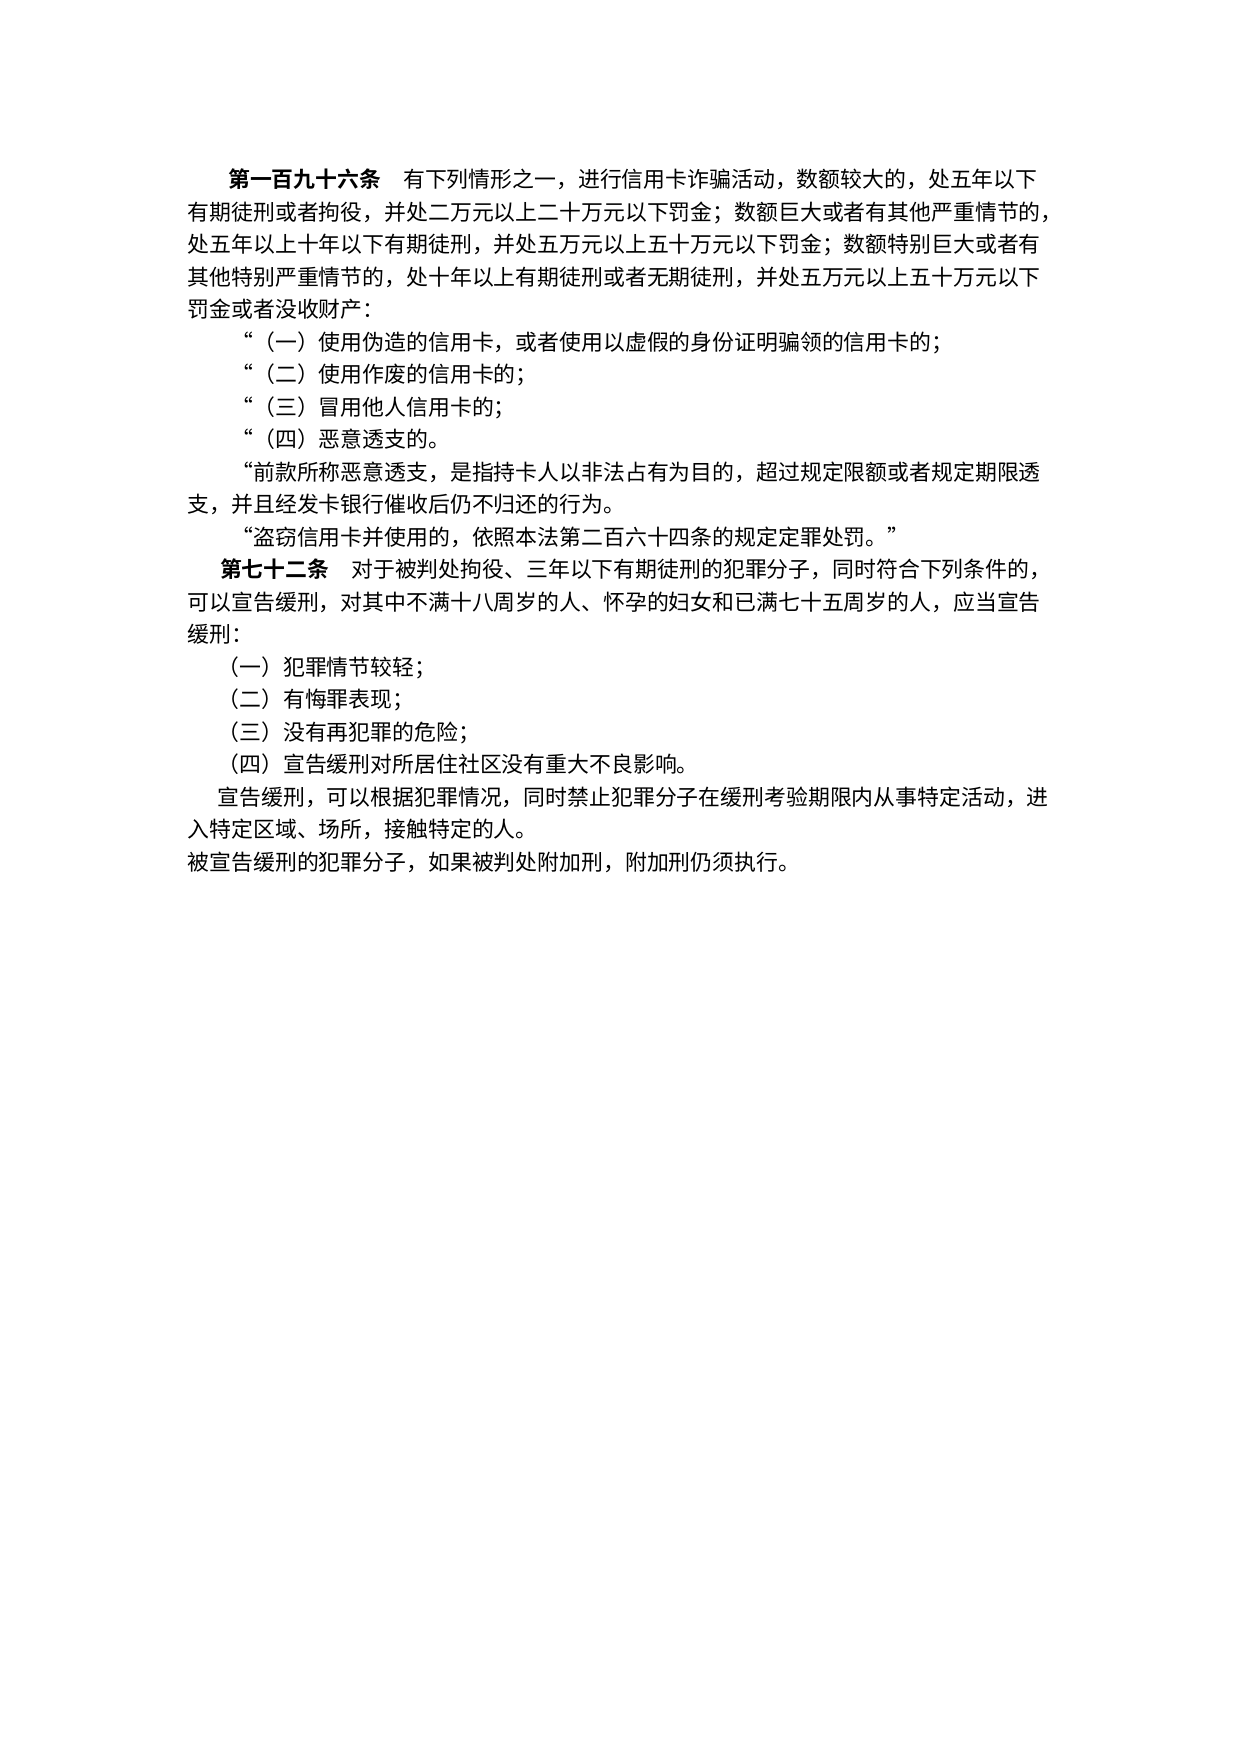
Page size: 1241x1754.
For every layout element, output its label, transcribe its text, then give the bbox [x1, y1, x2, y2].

text （二）有悔罪表现； [187, 682, 1053, 714]
text （三）没有再犯罪的危险； [187, 714, 1053, 747]
text 被宣告缓刑的犯罪分子，如果被判处附加刑，附加刑仍须执行。 [187, 844, 1053, 942]
text 第七十二条 对于被判处拘役、三年以下有期徒刑的犯罪分子，同时符合下列条件的，可以宣告缓刑，对其中不满十八周岁的人、怀孕的妇女和已满七十五周岁的人，应当宣告缓刑： [187, 552, 1053, 649]
text 第一百九十六条 有下列情形之一，进行信用卡诈骗活动，数额较大的，处五年以下有期徒刑或者拘役，并处二万元以上二十万元以下罚金；数额巨大或者有其他严重情节的，处五年以上十年以下有期徒刑，并处五万元以上五十万元以下罚金；数额特别巨大或者有其他特别严重情节的，处十年以上有期徒刑或者无期徒刑，并处五万元以上五十万元以下罚金或者没收财产： “（一）使用伪造的信用卡，或者使用以虚假的身份证明骗领的信用卡的； “（二）使用作废的信用卡的； “（三）冒用他人信用卡的； “（四）恶意透支的。 “前款所称恶意透支，是指持卡人以非法占有为目的，超过规定限额或者规定期限透支，并且经发卡银行催收后仍不归还的行为。 “盗窃信用卡并使用的，依照本法第二百六十四条的规定定罪处罚。” [187, 162, 1053, 552]
text （四）宣告缓刑对所居住社区没有重大不良影响。 [187, 747, 1053, 779]
text （一）犯罪情节较轻； [187, 649, 1053, 682]
text 宣告缓刑，可以根据犯罪情况，同时禁止犯罪分子在缓刑考验期限内从事特定活动，进入特定区域、场所，接触特定的人。 [187, 779, 1053, 844]
